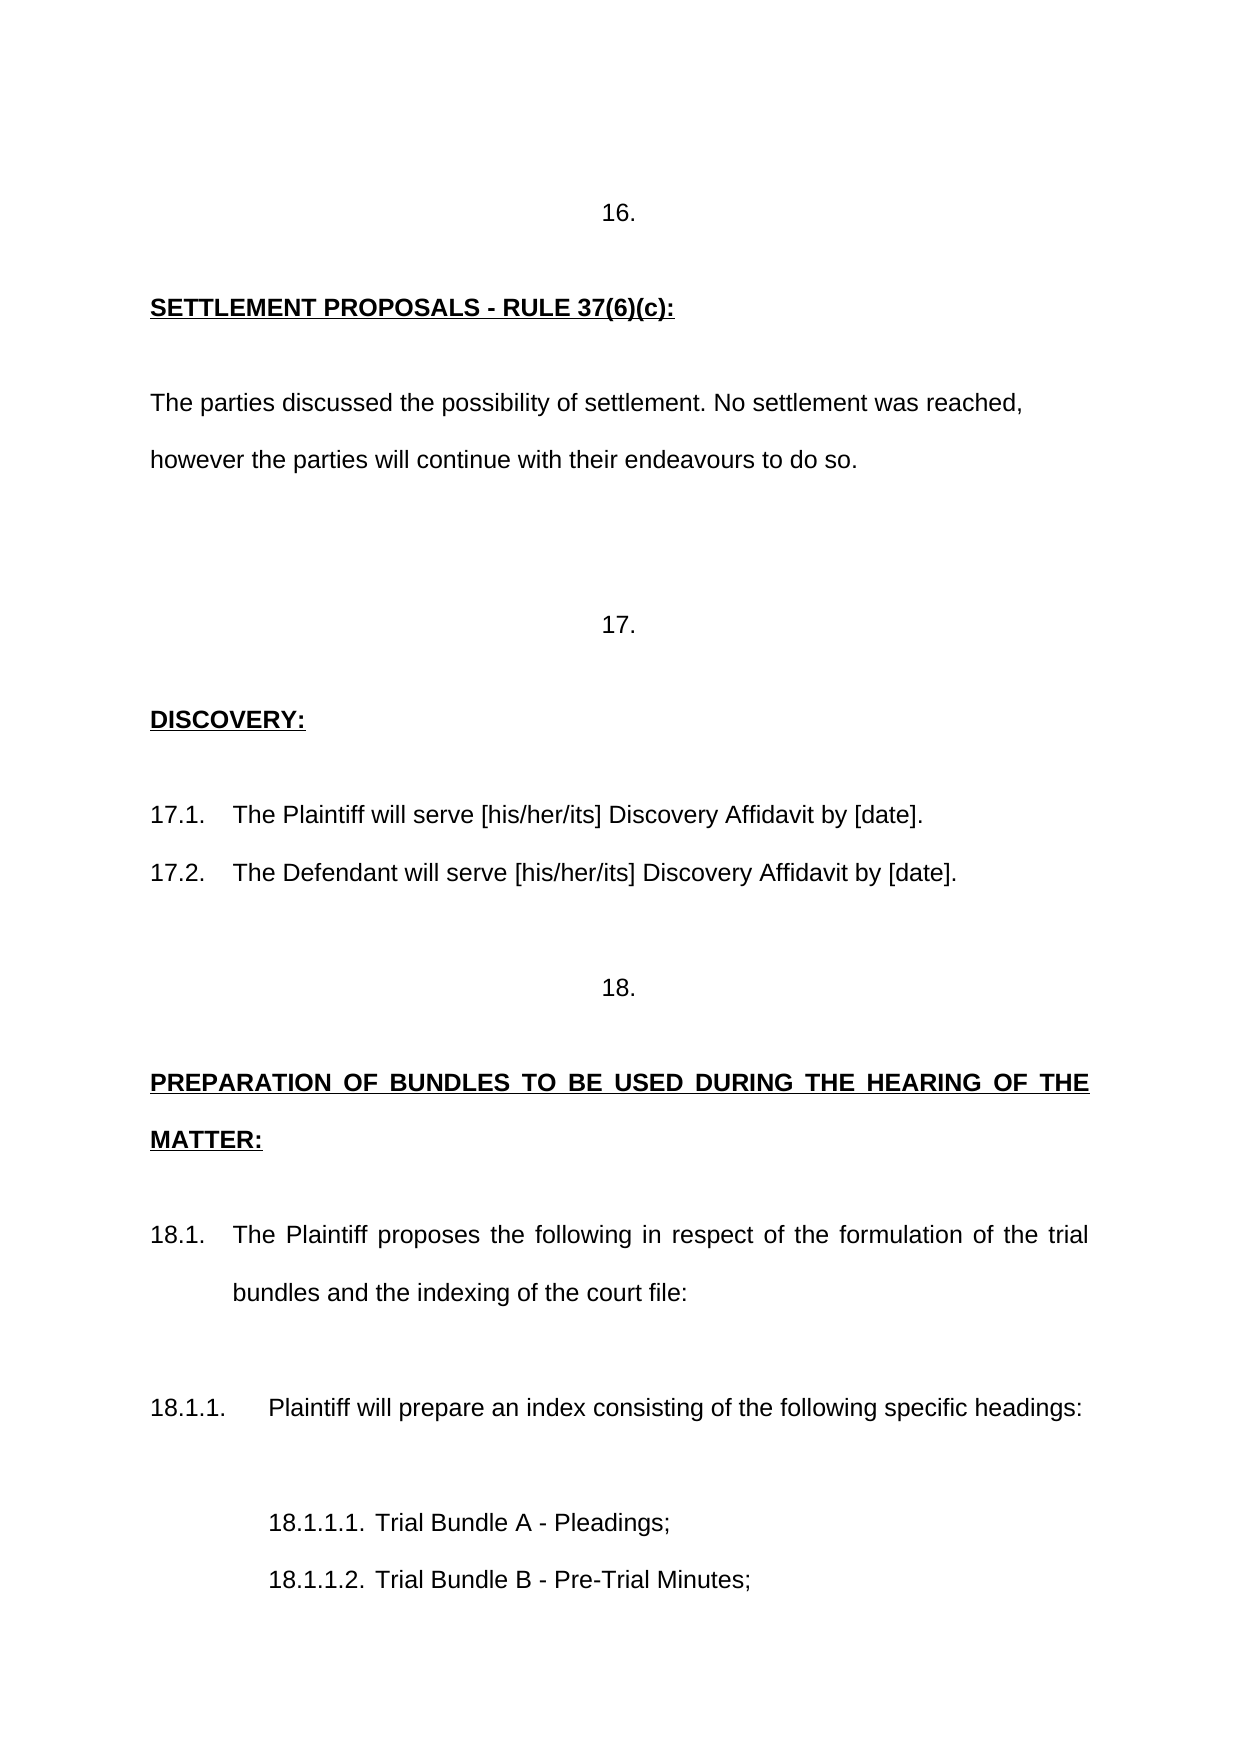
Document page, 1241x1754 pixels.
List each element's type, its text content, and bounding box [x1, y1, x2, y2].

list Trial Bundle B - Pre-Trial Minutes; [268, 1565, 1090, 1594]
list The Plaintiff will serve [his/her/its] Discovery Affidavit by [date]. [150, 800, 1090, 829]
list Plaintiff will prepare an index consisting of the following specific headings: [150, 1393, 1090, 1421]
text PREPARATION OF BUNDLES TO BE USED DURING THE HEARING OF THE MATTER: [150, 1068, 1090, 1093]
text The parties discussed the possibility of settlement. No settlement was reached, however the parties will continue with their endeavours to do so. [150, 388, 1090, 474]
list The Plaintiff proposes the following in respect of the formulation of the trial bundles and the indexing of the court file: [150, 1220, 1090, 1306]
list The Defendant will serve [his/her/its] Discovery Affidavit by [date]. [150, 858, 1090, 886]
text PREPARATION OF BUNDLES TO BE USED DURING THE HEARING OF THE MATTER: [150, 1094, 1090, 1154]
list Trial Bundle A - Pleadings; [268, 1508, 1090, 1536]
text SETTLEMENT PROPOSALS - RULE 37(6)(c): [150, 293, 1090, 321]
text DISCOVERY: [150, 705, 1090, 734]
